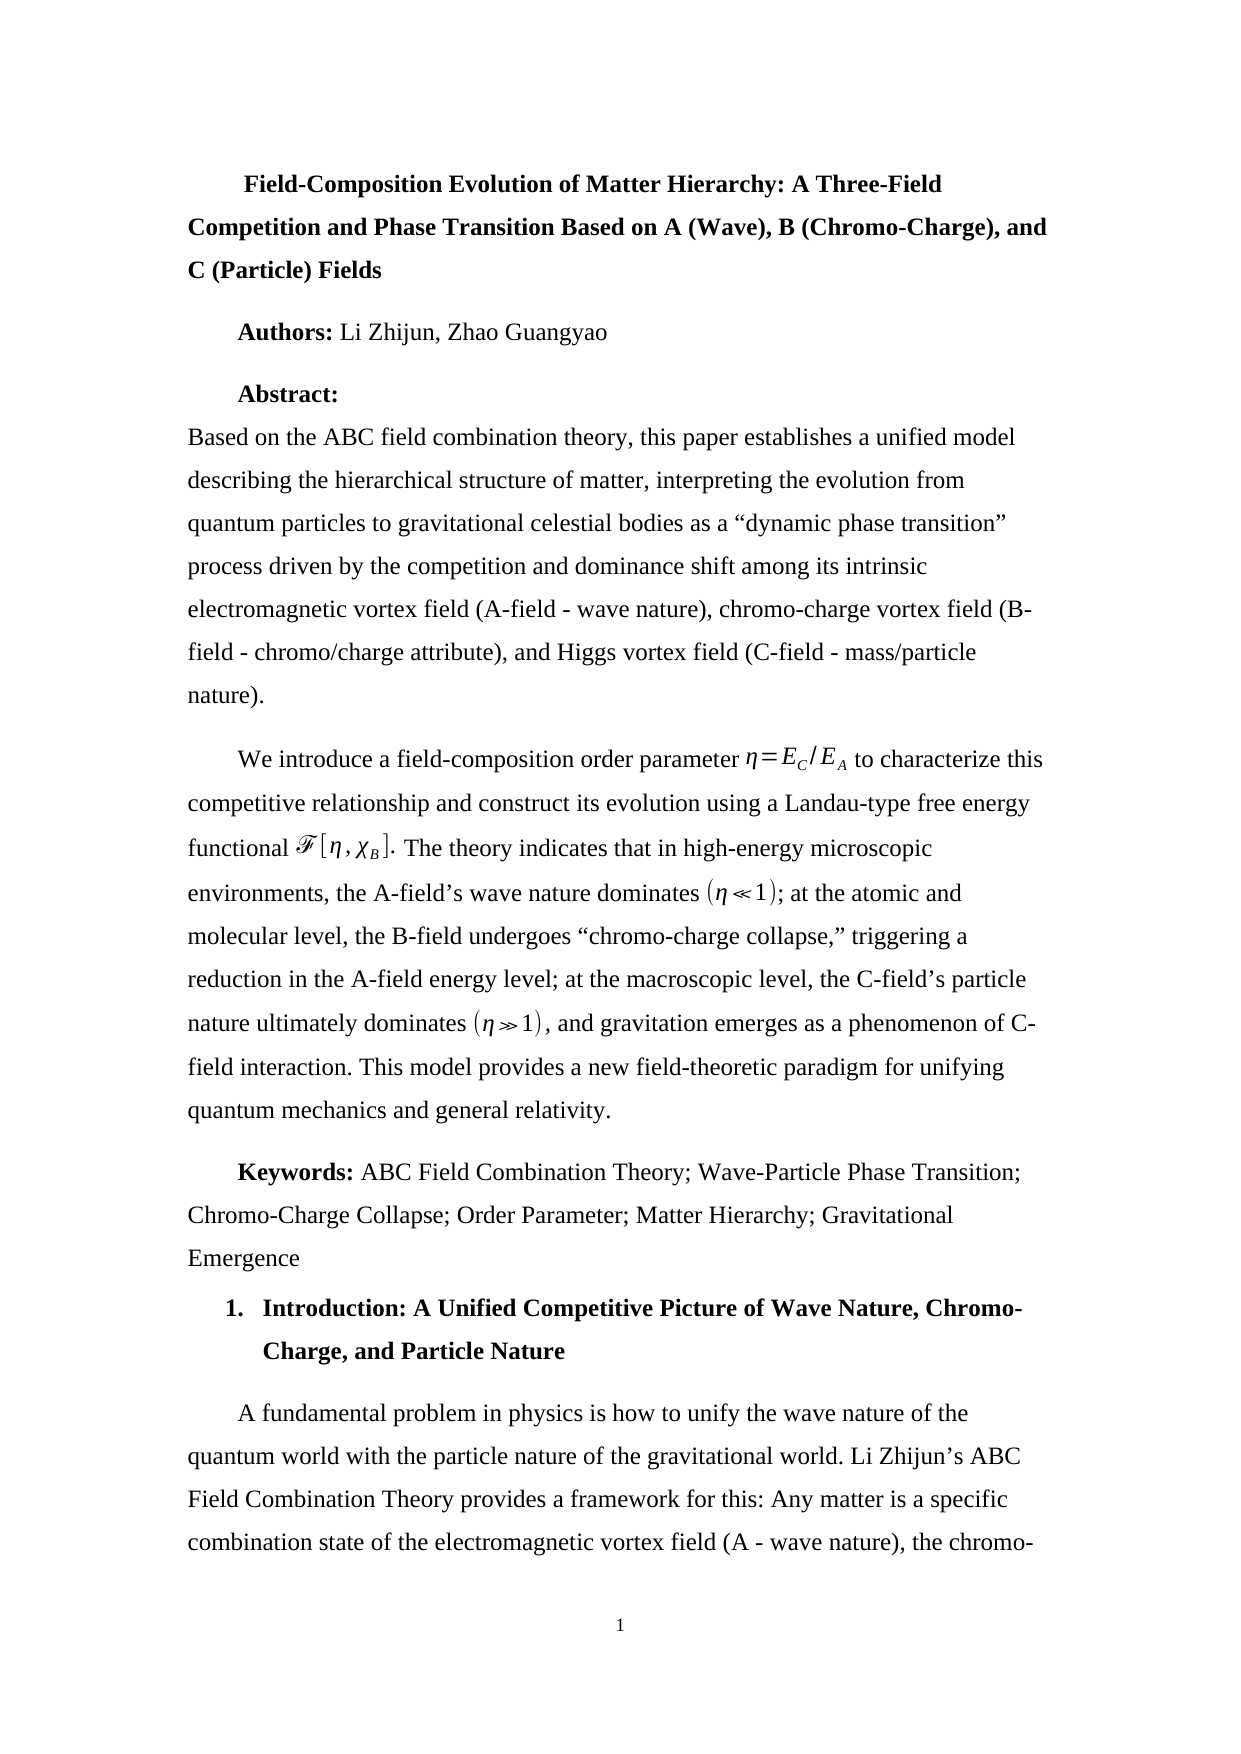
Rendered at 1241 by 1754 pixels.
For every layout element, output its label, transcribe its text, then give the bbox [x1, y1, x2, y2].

list Introduction: A Unified Competitive Picture of Wave Nature, Chromo-Charge, and Particle Nature [225, 1293, 1053, 1364]
text Abstract: Based on the ABC field combination theory, this paper establishes a unified model describing the hierarchical structure of matter, interpreting the evolution from quantum particles to gravitational celestial bodies as a “dynamic phase transition” process driven by the competition and dominance shift among its intrinsic electromagnetic vortex field (A-field - wave nature), chromo-charge vortex field (B-field - chromo/charge attribute), and Higgs vortex field (C-field - mass/particle nature). [187, 379, 1053, 709]
text Authors: Li Zhijun, Zhao Guangyao [187, 317, 1053, 346]
text We introduce a field-composition order parameter to characterize this competitive relationship and construct its evolution using a Landau-type free energy functional The theory indicates that in high-energy microscopic environments, the A-field’s wave nature dominates ; at the atomic and molecular level, the B-field undergoes “chromo-charge collapse,” triggering a reduction in the A-field energy level; at the macroscopic level, the C-field’s particle nature ultimately dominates and gravitation emerges as a phenomenon of C-field interaction. This model provides a new field-theoretic paradigm for unifying quantum mechanics and general relativity. [187, 742, 1053, 1124]
text Field-Composition Evolution of Matter Hierarchy: A Three-Field Competition and Phase Transition Based on A (Wave), B (Chromo-Charge), and C (Particle) Fields [187, 169, 1053, 284]
text Keywords: ABC Field Combination Theory; Wave-Particle Phase Transition; Chromo-Charge Collapse; Order Parameter; Matter Hierarchy; Gravitational Emergence [187, 1157, 1053, 1272]
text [187, 1398, 1053, 1556]
